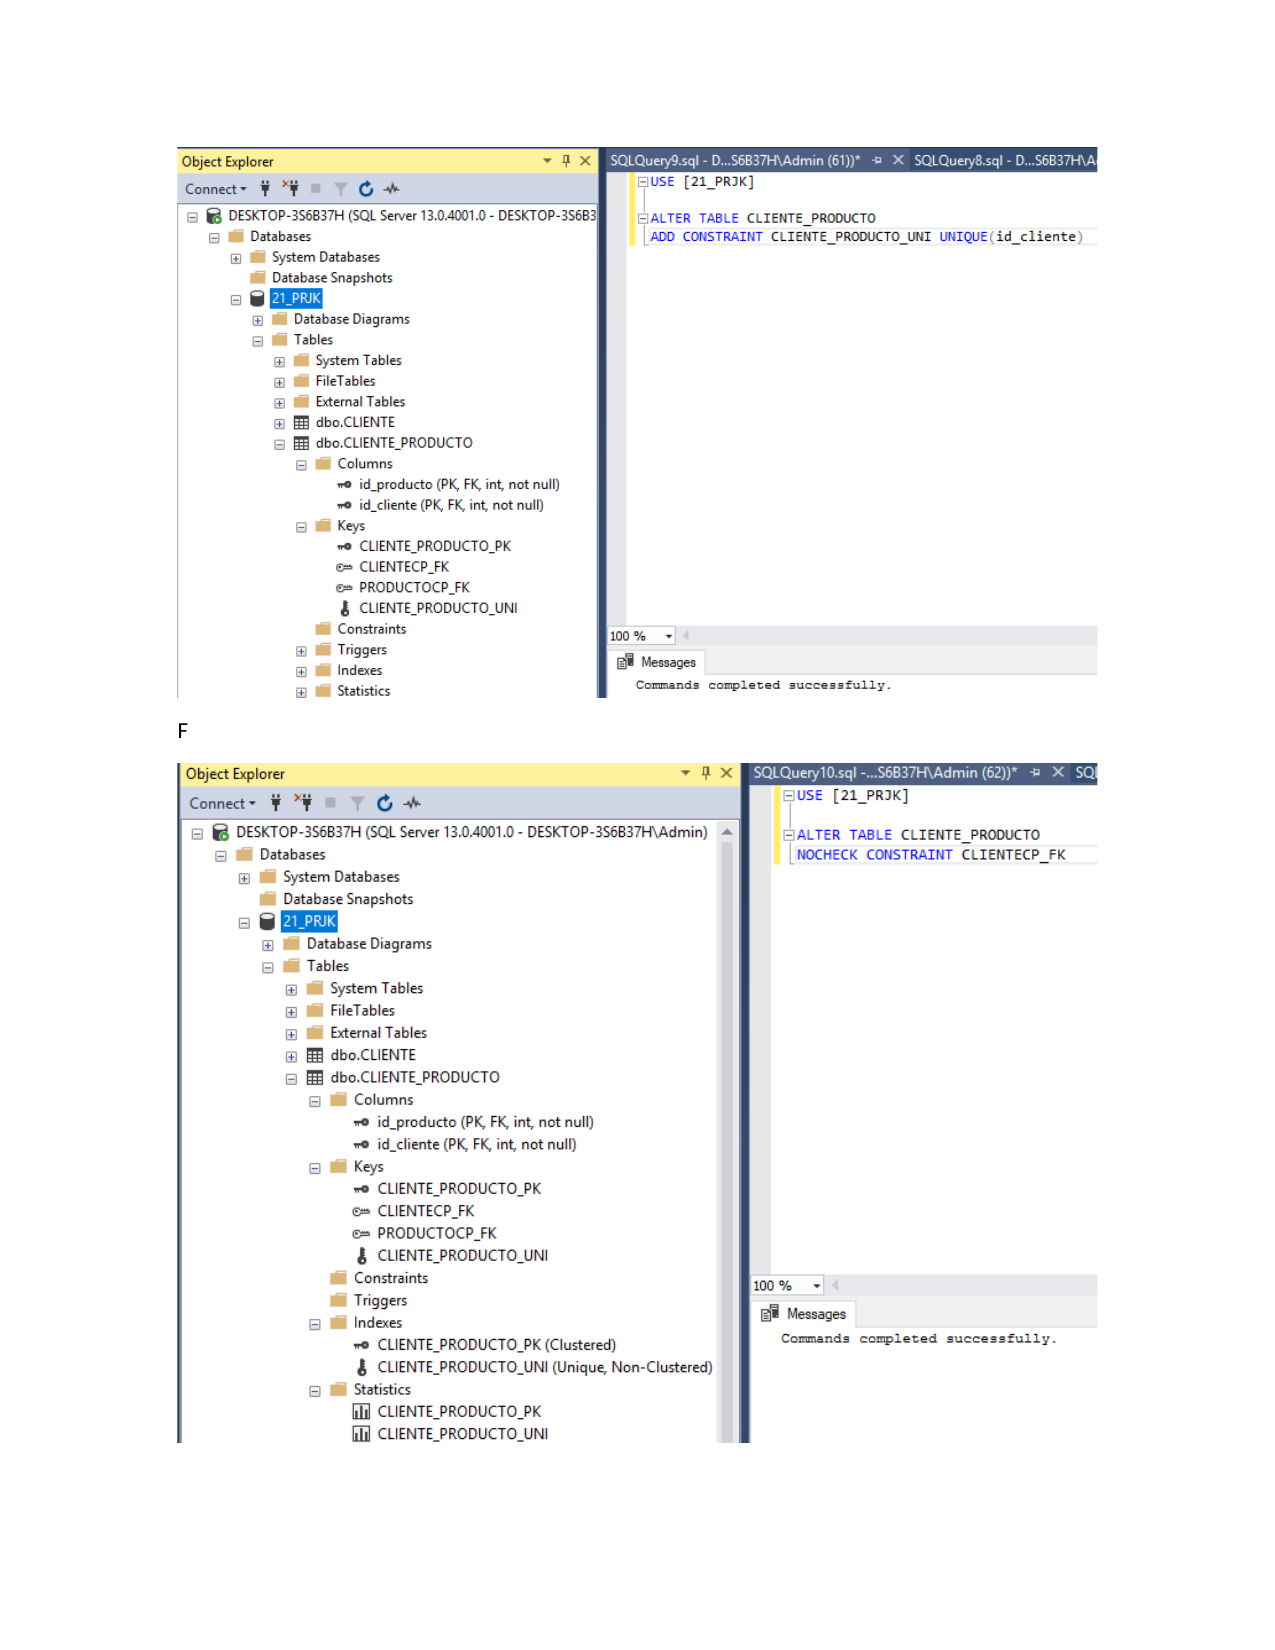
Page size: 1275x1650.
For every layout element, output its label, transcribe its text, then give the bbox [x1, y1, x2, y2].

picture [177, 763, 1098, 1443]
text F [177, 716, 1098, 744]
picture [177, 147, 1098, 698]
